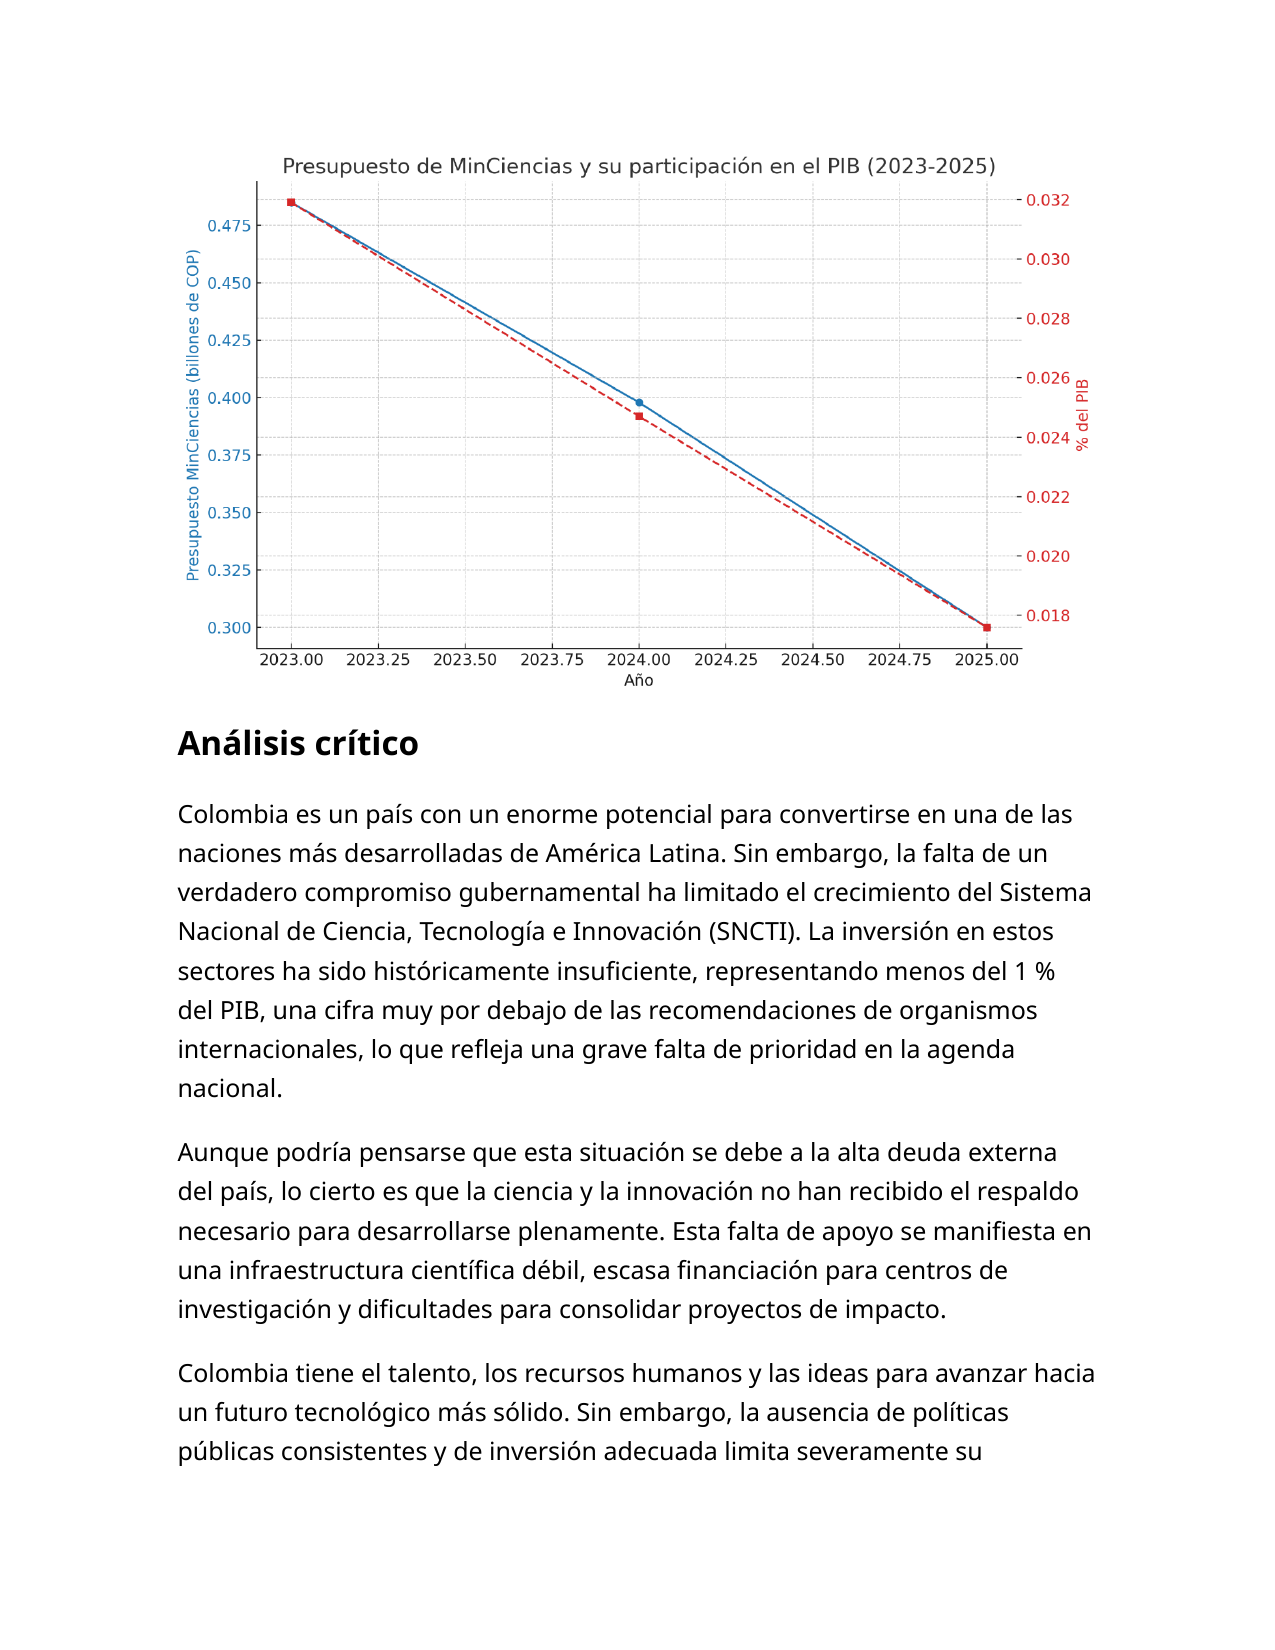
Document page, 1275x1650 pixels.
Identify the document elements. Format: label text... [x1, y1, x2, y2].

picture [177, 147, 1099, 698]
text Análisis crítico [177, 719, 1098, 765]
text Colombia es un país con un enorme potencial para convertirse en una de las naciones más desarrolladas de América Latina. Sin embargo, la falta de un verdadero compromiso gubernamental ha limitado el crecimiento del Sistema Nacional de Ciencia, Tecnología e Innovación (SNCTI). La inversión en estos sectores ha sido históricamente insuficiente, representando menos del 1 % del PIB, una cifra muy por debajo de las recomendaciones de organismos internacionales, lo que refleja una grave falta de prioridad en la agenda nacional. [177, 797, 1098, 1105]
text Aunque podría pensarse que esta situación se debe a la alta deuda externa del país, lo cierto es que la ciencia y la innovación no han recibido el respaldo necesario para desarrollarse plenamente. Esta falta de apoyo se manifiesta en una infraestructura científica débil, escasa financiación para centros de investigación y dificultades para consolidar proyectos de impacto. [177, 1135, 1098, 1326]
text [177, 1356, 1098, 1468]
